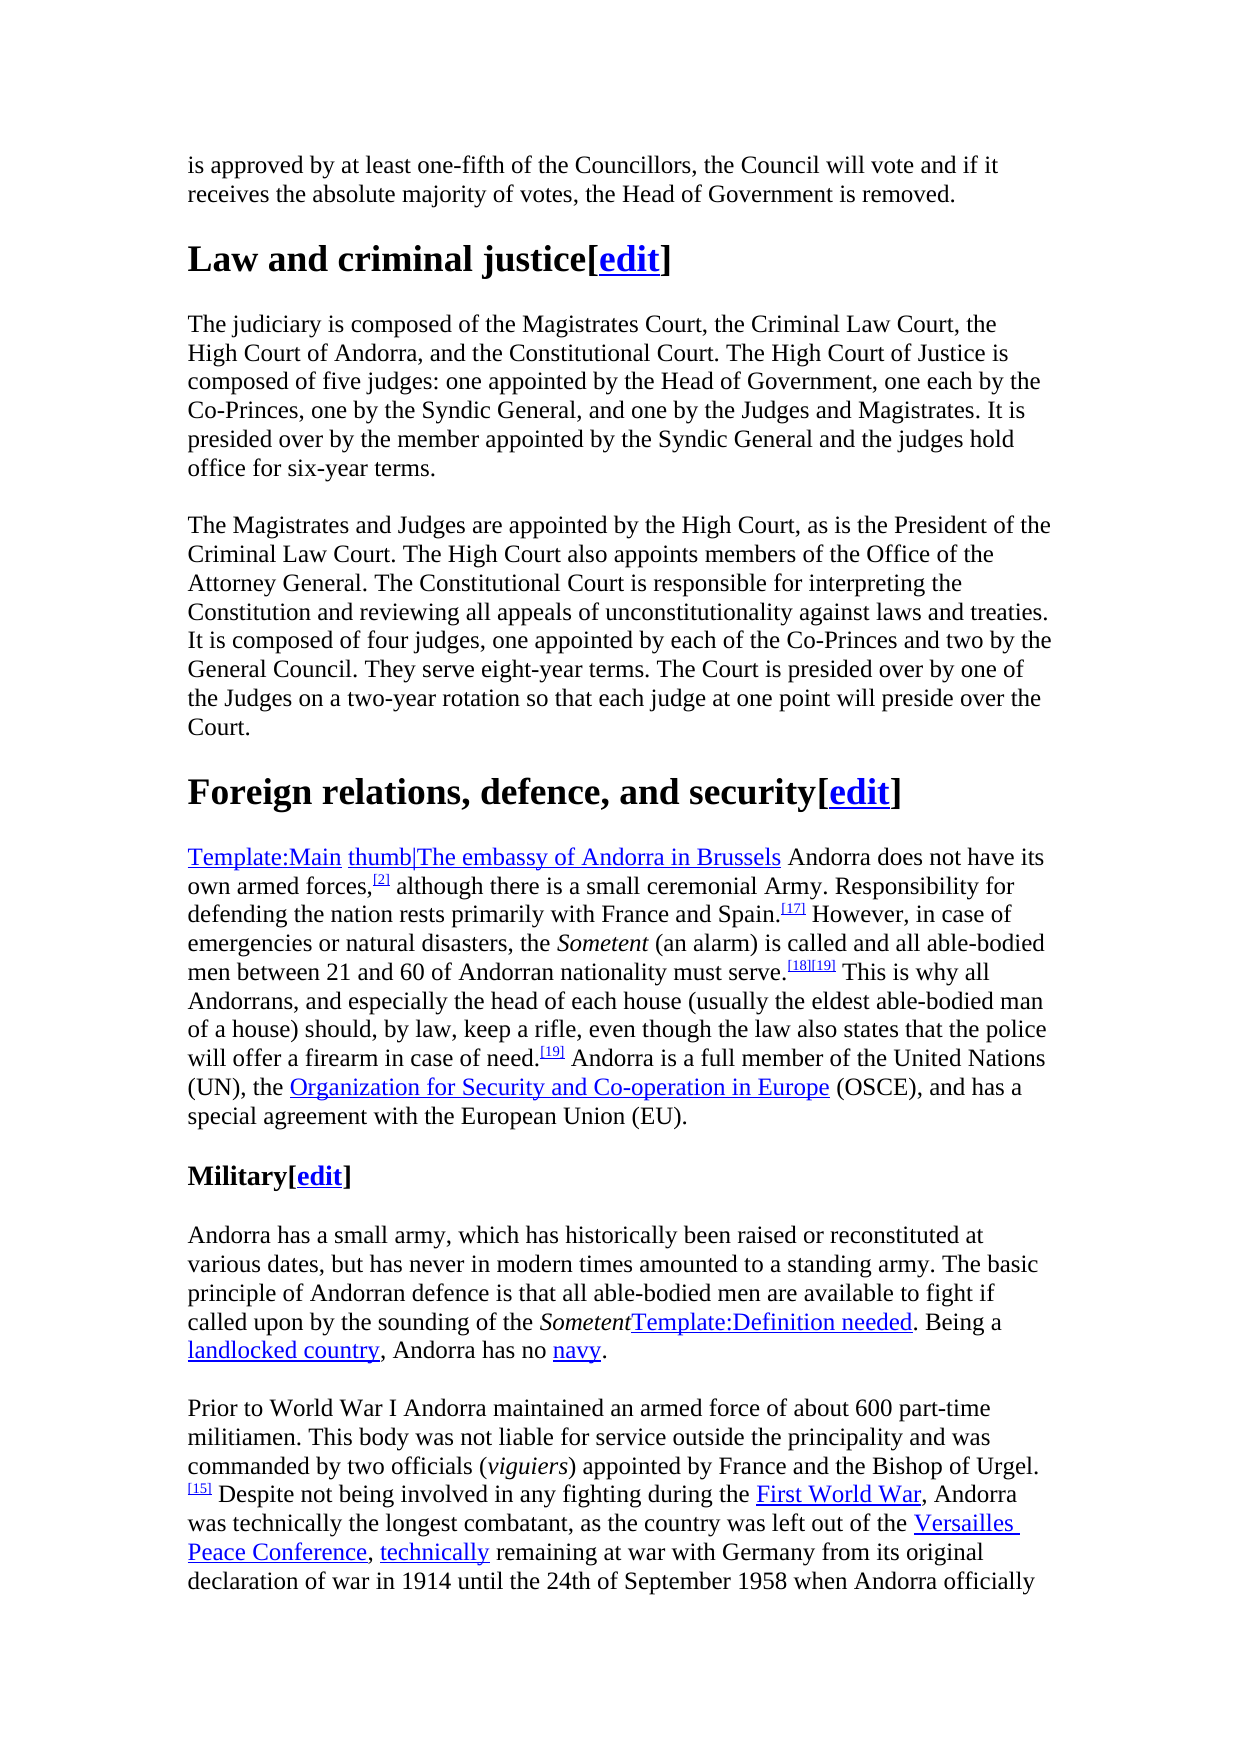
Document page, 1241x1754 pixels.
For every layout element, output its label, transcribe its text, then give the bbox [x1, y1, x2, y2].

text The judiciary is composed of the Magistrates Court, the Criminal Law Court, the High Court of Andorra, and the Constitutional Court. The High Court of Justice is composed of five judges: one appointed by the Head of Government, one each by the Co-Princes, one by the Syndic General, and one by the Judges and Magistrates. It is presided over by the member appointed by the Syndic General and the judges hold office for six-year terms. [187, 309, 1053, 481]
text Andorra has a small army, which has historically been raised or reconstituted at various dates, but has never in modern times amounted to a standing army. The basic principle of Andorran defence is that all able-bodied men are available to fight if called upon by the sounding of the SometentTemplate:Definition needed. Being a landlocked country, Andorra has no navy. [187, 1220, 1053, 1364]
subtitle Military[edit] [187, 1159, 1053, 1191]
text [187, 150, 1053, 207]
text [187, 1393, 1053, 1594]
text The Magistrates and Judges are appointed by the High Court, as is the President of the Criminal Law Court. The High Court also appoints members of the Office of the Attorney General. The Constitutional Court is responsible for interpreting the Constitution and reviewing all appeals of unconstitutionality against laws and treaties. It is composed of four judges, one appointed by each of the Co-Princes and two by the General Council. They serve eight-year terms. The Court is presided over by one of the Judges on a two-year rotation so that each judge at one point will preside over the Court. [187, 511, 1053, 741]
subtitle Foreign relations, defence, and security[edit] [187, 770, 1053, 813]
text Template:Main thumb|The embassy of Andorra in Brussels Andorra does not have its own armed forces,[2] although there is a small ceremonial Army. Responsibility for defending the nation rests primarily with France and Spain.[17] However, in case of emergencies or natural disasters, the Sometent (an alarm) is called and all able-bodied men between 21 and 60 of Andorran nationality must serve.[18][19] This is why all Andorrans, and especially the head of each house (usually the eldest able-bodied man of a house) should, by law, keep a rifle, even though the law also states that the police will offer a firearm in case of need.[19] Andorra is a full member of the United Nations (UN), the Organization for Security and Co-operation in Europe (OSCE), and has a special agreement with the European Union (EU). [187, 842, 1053, 1129]
subtitle Law and criminal justice[edit] [187, 237, 1053, 280]
